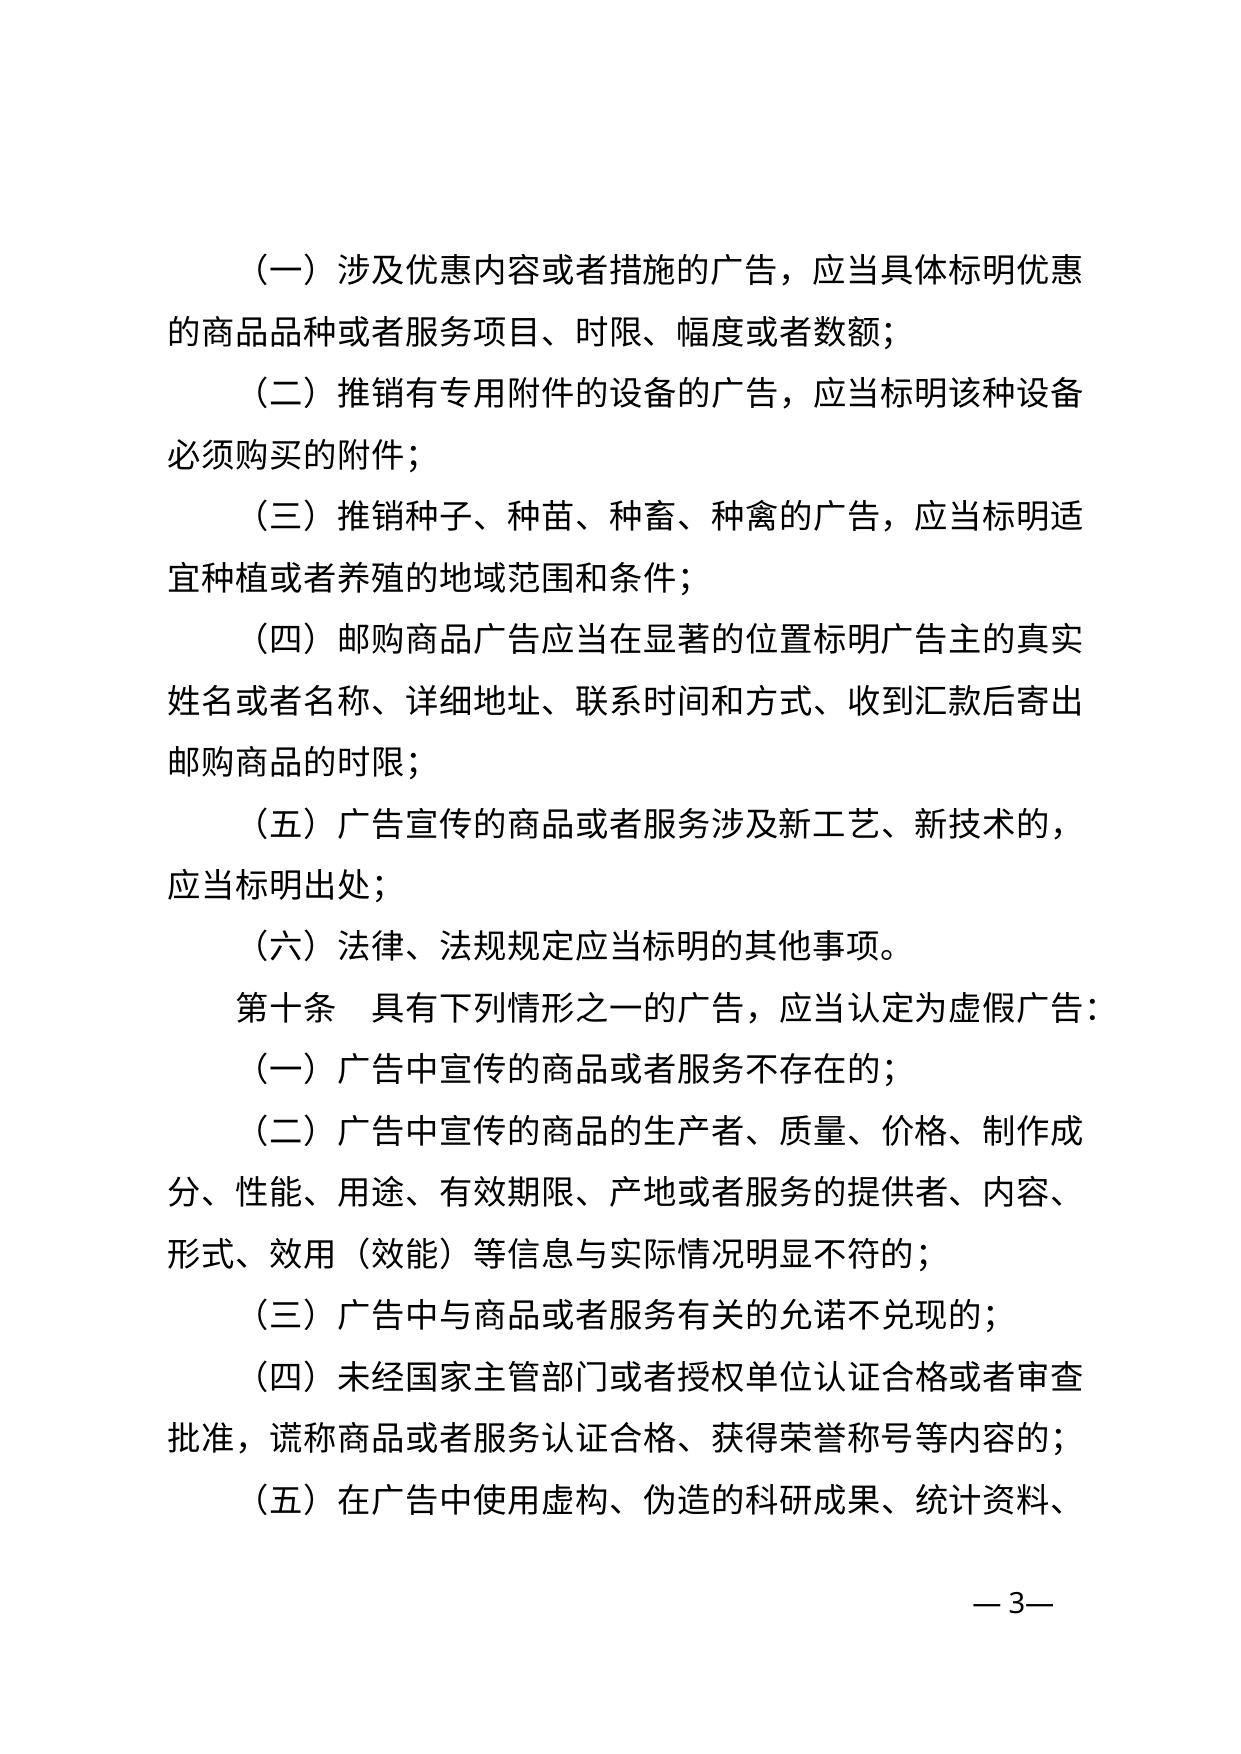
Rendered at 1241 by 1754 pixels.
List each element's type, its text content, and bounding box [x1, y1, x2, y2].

text （一）广告中宣传的商品或者服务不存在的； [168, 1037, 1084, 1098]
text （二）推销有专用附件的设备的广告，应当标明该种设备必须购买的附件； [168, 361, 1084, 483]
text （六）法律、法规规定应当标明的其他事项。 [168, 914, 1084, 975]
text （一）涉及优惠内容或者措施的广告，应当具体标明优惠的商品品种或者服务项目、时限、幅度或者数额； [168, 238, 1084, 361]
text （五）广告宣传的商品或者服务涉及新工艺、新技术的，应当标明出处； [168, 791, 1084, 914]
text （四）未经国家主管部门或者授权单位认证合格或者审查批准，谎称商品或者服务认证合格、获得荣誉称号等内容的； [168, 1344, 1084, 1467]
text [168, 1467, 1084, 1528]
text （三）广告中与商品或者服务有关的允诺不兑现的； [168, 1282, 1084, 1344]
text （二）广告中宣传的商品的生产者、质量、价格、制作成分、性能、用途、有效期限、产地或者服务的提供者、内容、形式、效用（效能）等信息与实际情况明显不符的； [168, 1098, 1084, 1282]
text 第十条 具有下列情形之一的广告，应当认定为虚假广告： [168, 975, 1084, 1037]
text （四）邮购商品广告应当在显著的位置标明广告主的真实姓名或者名称、详细地址、联系时间和方式、收到汇款后寄出邮购商品的时限； [168, 606, 1084, 791]
text （三）推销种子、种苗、种畜、种禽的广告，应当标明适宜种植或者养殖的地域范围和条件； [168, 483, 1084, 606]
